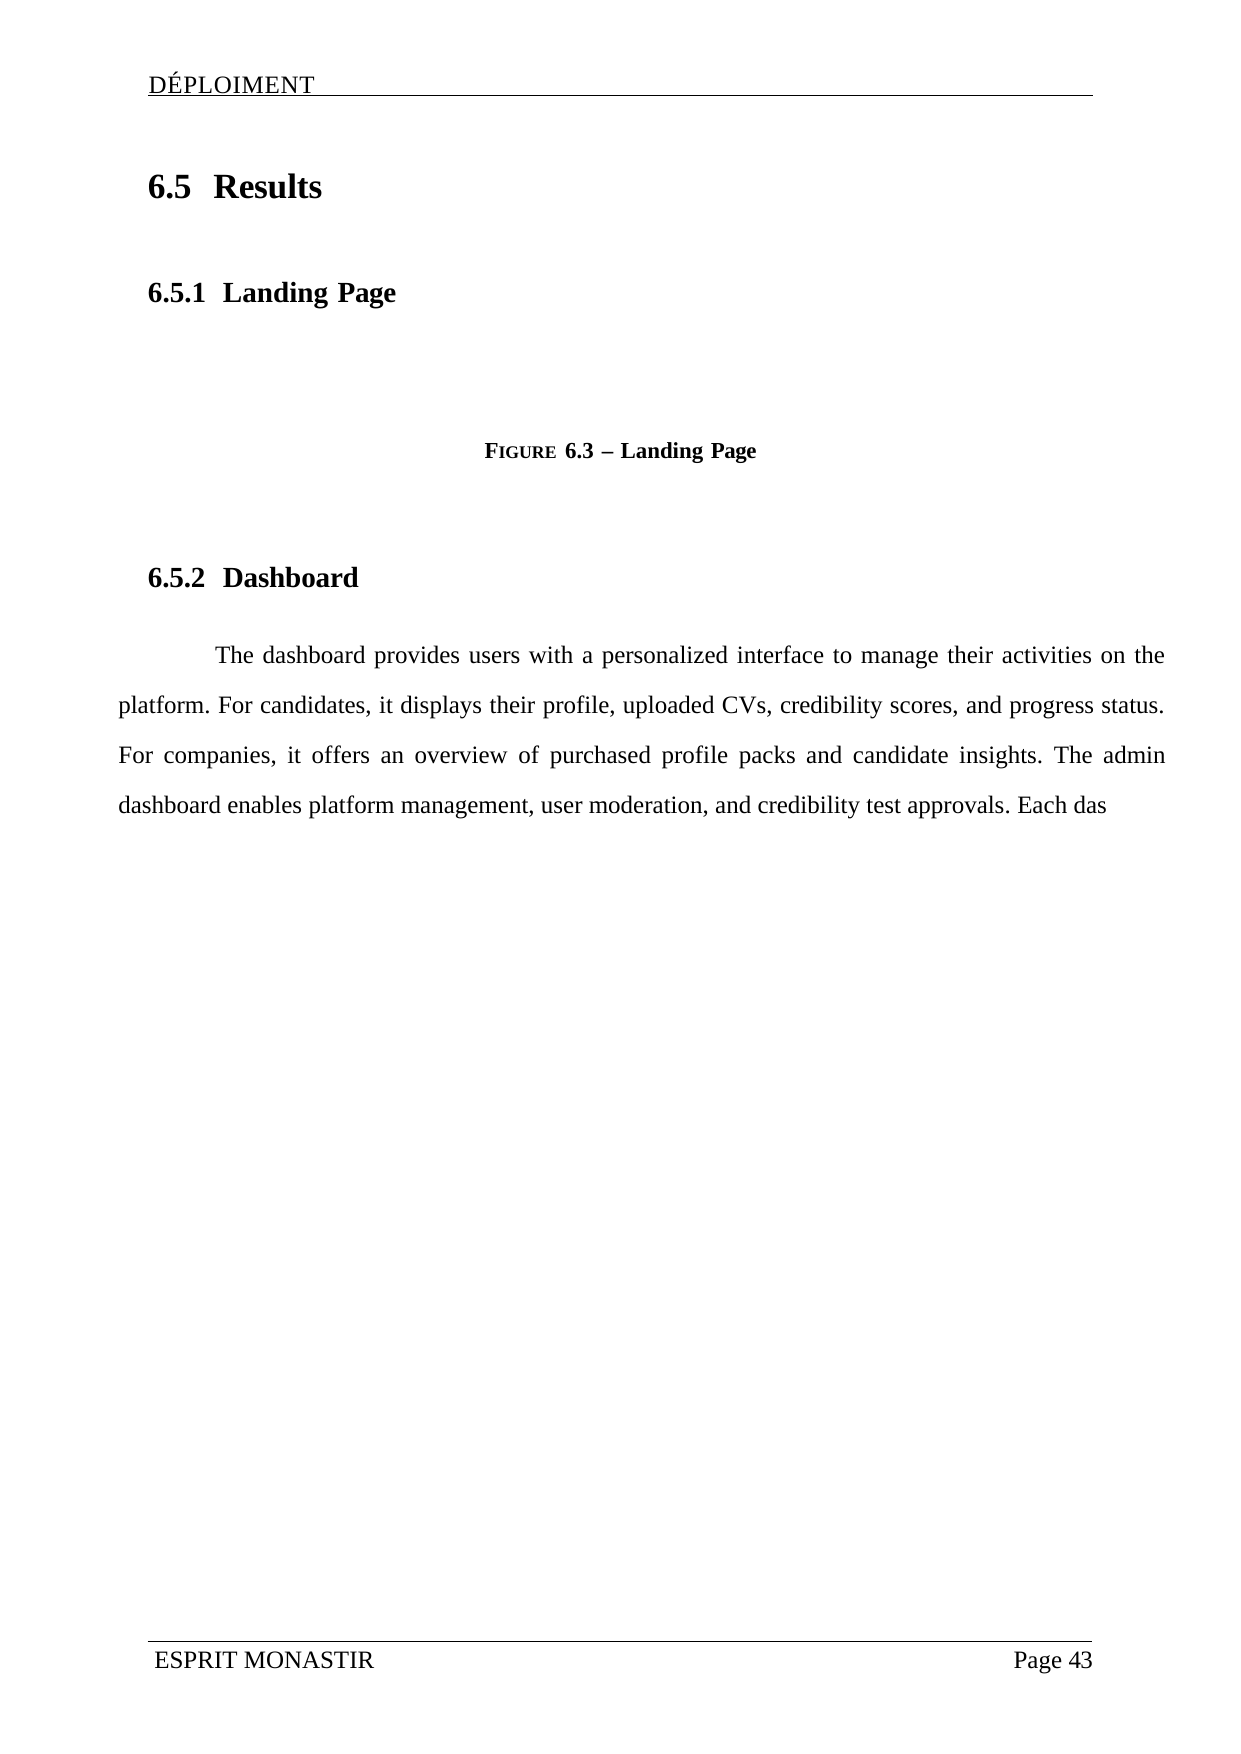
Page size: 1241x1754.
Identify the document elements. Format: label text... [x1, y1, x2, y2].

list Results [148, 166, 1166, 206]
list Landing Page [148, 275, 1166, 309]
list Dashboard [148, 560, 1166, 594]
text The dashboard provides users with a personalized interface to manage their activities on the platform. For candidates, it displays their profile, uploaded CVs, credibility scores, and progress status. For companies, it offers an overview of purchased profile packs and candidate insights. The admin dashboard enables platform management, user moderation, and credibility test approvals. Each das [118, 641, 1166, 818]
text FIGURE 6.3 – Landing Page [197, 437, 1044, 463]
